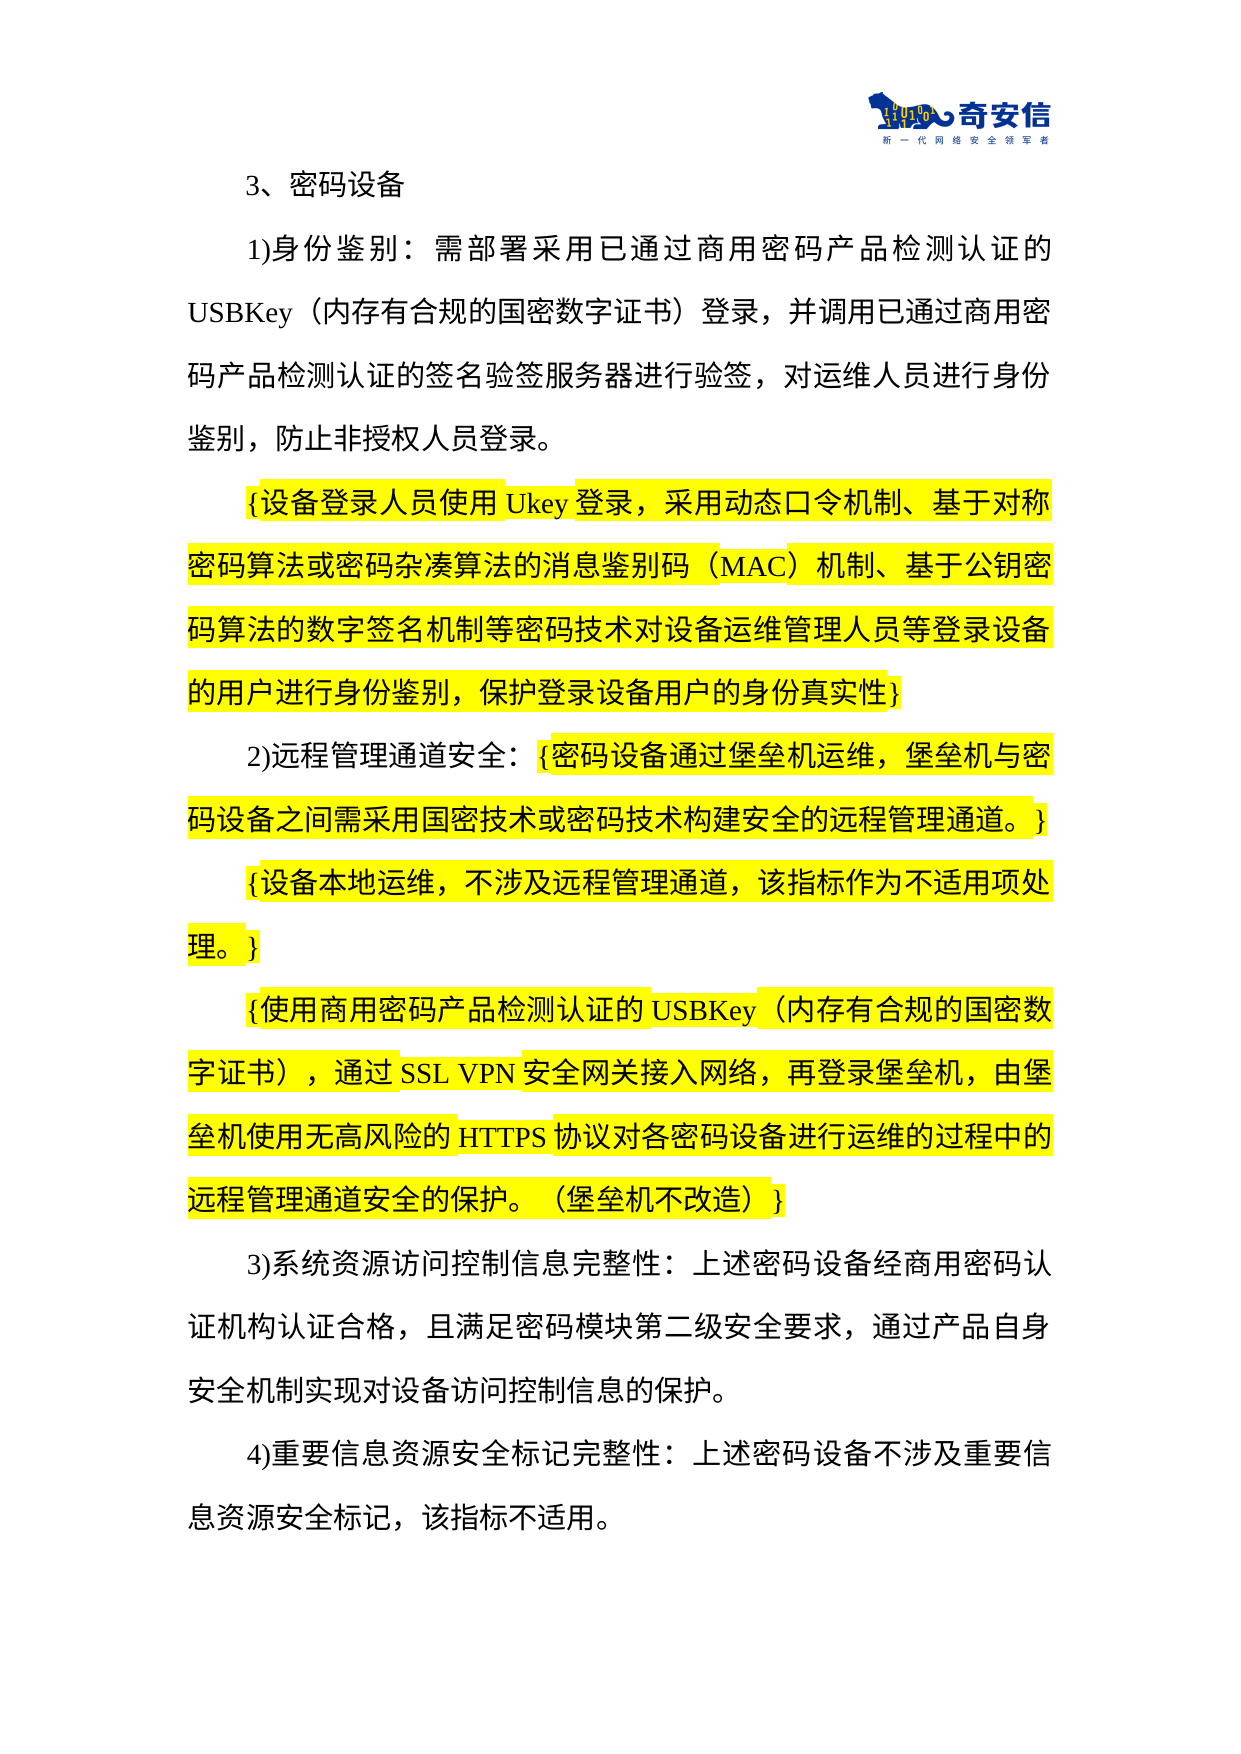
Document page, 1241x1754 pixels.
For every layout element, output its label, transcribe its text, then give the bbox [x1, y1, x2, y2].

list {设备本地运维，不涉及远程管理通道，该指标作为不适用项处理。} [187, 860, 1053, 966]
list {使用商用密码产品检测认证的USBKey（内存有合规的国密数字证书），通过SSL VPN安全网关接入网络，再登录堡垒机，由堡垒机使用无高风险的HTTPS协议对各密码设备进行运维的过程中的远程管理通道安全的保护。（堡垒机不改造）} [187, 987, 1053, 1219]
list 3、密码设备 [187, 162, 1053, 204]
list 重要信息资源安全标记完整性：上述密码设备不涉及重要信息资源安全标记，该指标不适用。 [187, 1431, 1053, 1536]
picture [866, 90, 1053, 148]
list 远程管理通道安全：{密码设备通过堡垒机运维，堡垒机与密码设备之间需采用国密技术或密码技术构建安全的远程管理通道。} [187, 733, 1053, 839]
list {设备登录人员使用Ukey登录，采用动态口令机制、基于对称密码算法或密码杂凑算法的消息鉴别码（MAC）机制、基于公钥密码算法的数字签名机制等密码技术对设备运维管理人员等登录设备的用户进行身份鉴别，保护登录设备用户的身份真实性} [187, 479, 1053, 712]
list 身份鉴别：需部署采用已通过商用密码产品检测认证的USBKey（内存有合规的国密数字证书）登录，并调用已通过商用密码产品检测认证的签名验签服务器进行验签，对运维人员进行身份鉴别，防止非授权人员登录。 [187, 225, 1053, 458]
list 系统资源访问控制信息完整性：上述密码设备经商用密码认证机构认证合格，且满足密码模块第二级安全要求，通过产品自身安全机制实现对设备访问控制信息的保护。 [187, 1240, 1053, 1409]
